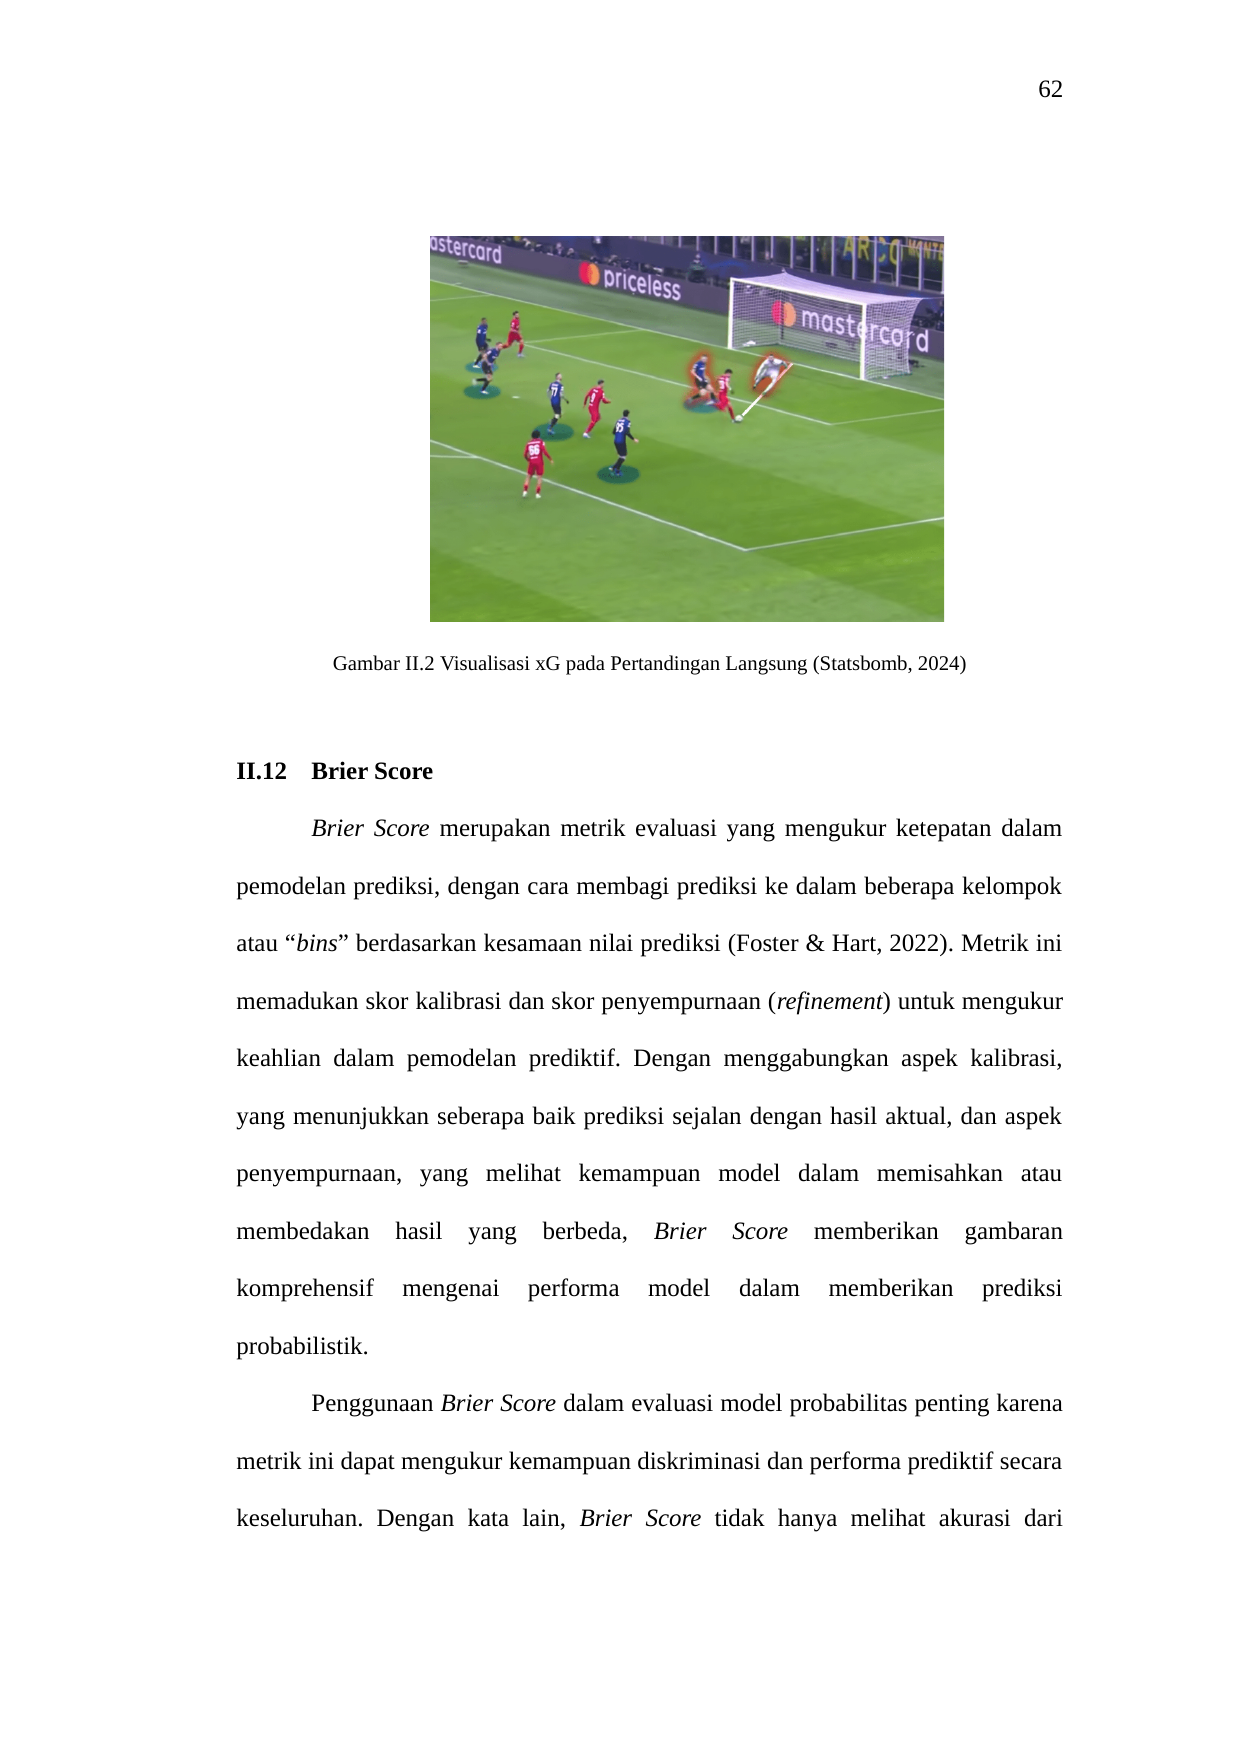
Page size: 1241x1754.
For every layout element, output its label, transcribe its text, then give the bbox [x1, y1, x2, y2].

subtitle Visualisasi xG pada Pertandingan Langsung (Statsbomb, 2024) [236, 650, 1063, 674]
text Brier Score [236, 756, 1063, 785]
text Brier Score merupakan metrik evaluasi yang mengukur ketepatan dalam pemodelan prediksi, dengan cara membagi prediksi ke dalam beberapa kelompok atau “bins” berdasarkan kesamaan nilai prediksi (Foster & Hart, 2022). Metrik ini memadukan skor kalibrasi dan skor penyempurnaan (refinement) untuk mengukur keahlian dalam pemodelan prediktif. Dengan menggabungkan aspek kalibrasi, yang menunjukkan seberapa baik prediksi sejalan dengan hasil aktual, dan aspek penyempurnaan, yang melihat kemampuan model dalam memisahkan atau membedakan hasil yang berbeda, Brier Score memberikan gambaran komprehensif mengenai performa model dalam memberikan prediksi probabilistik. [236, 813, 1063, 1360]
picture [430, 236, 945, 622]
